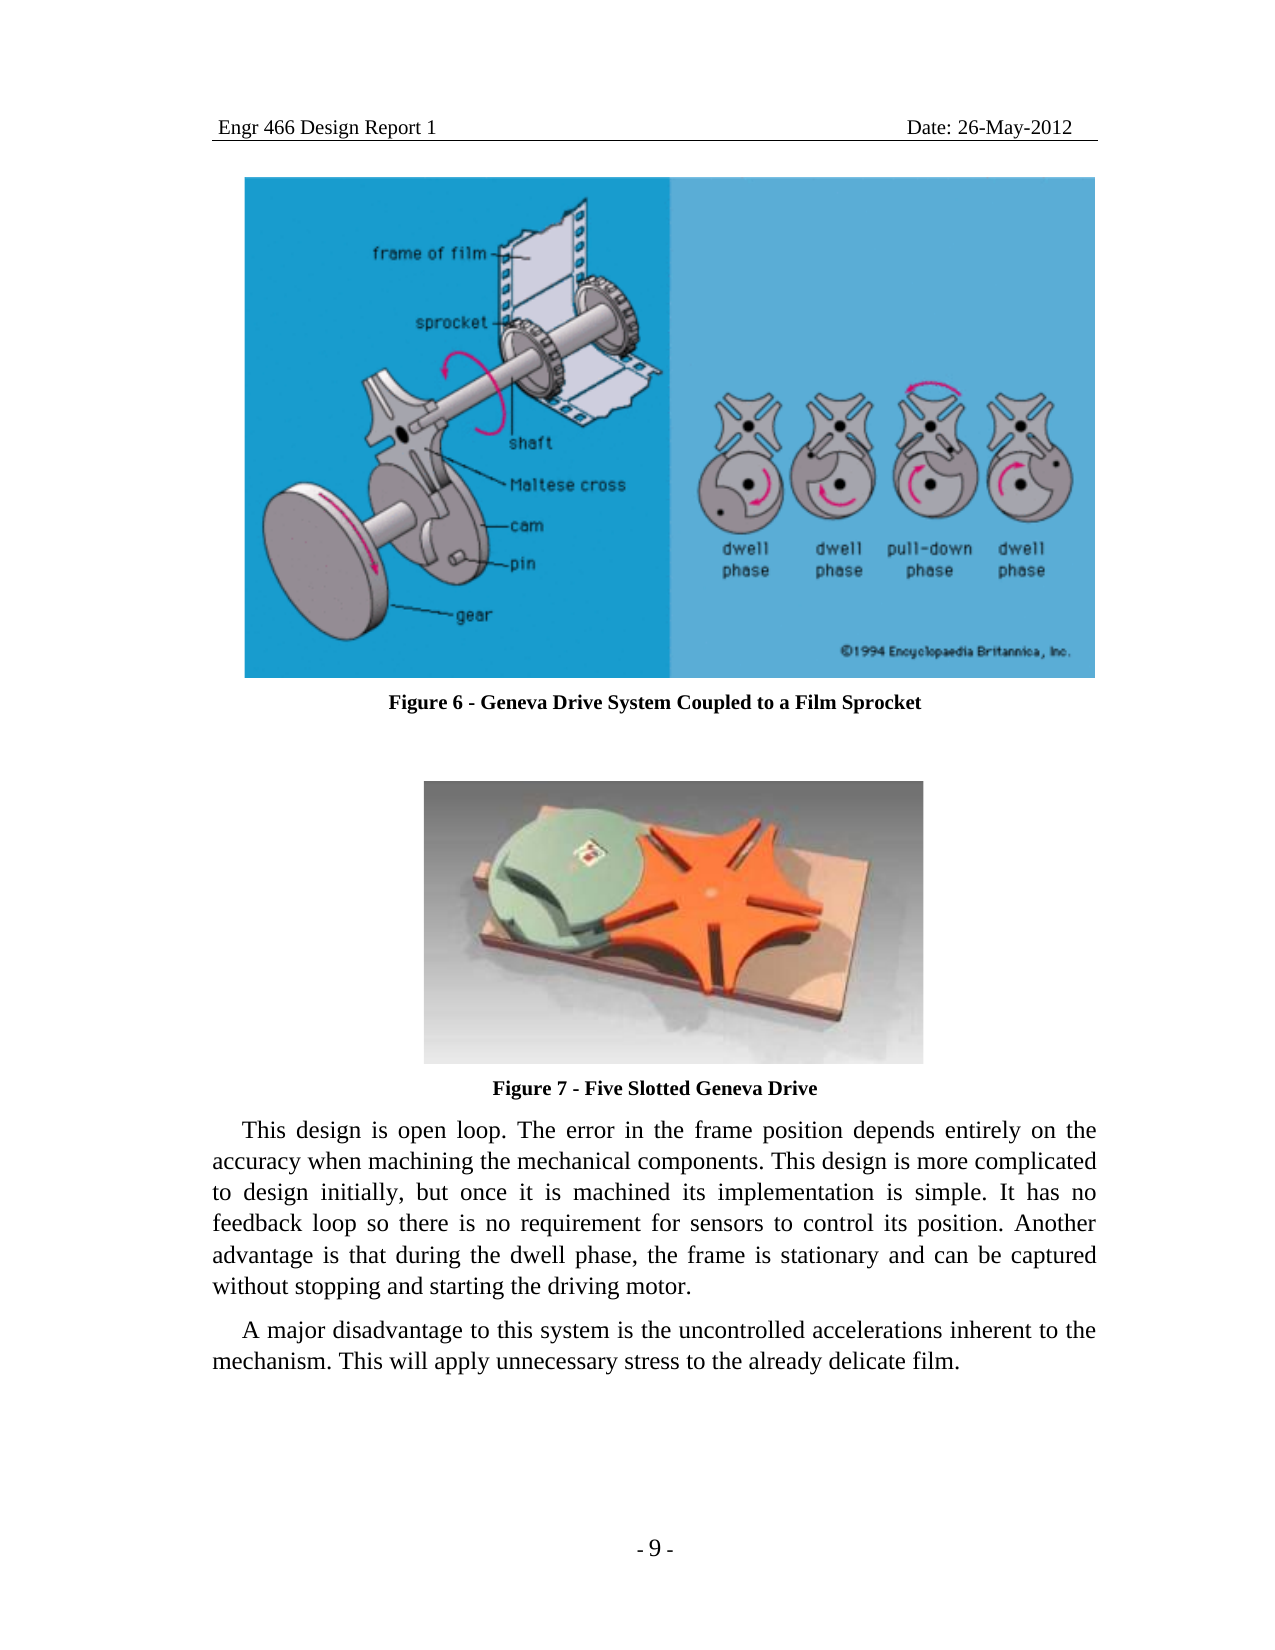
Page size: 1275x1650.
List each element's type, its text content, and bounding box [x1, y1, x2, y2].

text This design is open loop. The error in the frame position depends entirely on the accuracy when machining the mechanical components. This design is more complicated to design initially, but once it is machined its implementation is simple. It has no feedback loop so there is no requirement for sensors to control its position. Another advantage is that during the dwell phase, the frame is stationary and can be captured without stopping and starting the driving motor. [212, 1112, 1098, 1300]
picture [244, 177, 1095, 678]
text A major disadvantage to this system is the uncontrolled accelerations inherent to the mechanism. This will apply unnecessary stress to the already delicate film. [212, 1312, 1098, 1375]
picture [423, 781, 924, 1064]
text Figure 7 - Five Slotted Geneva Drive [212, 1076, 1098, 1100]
